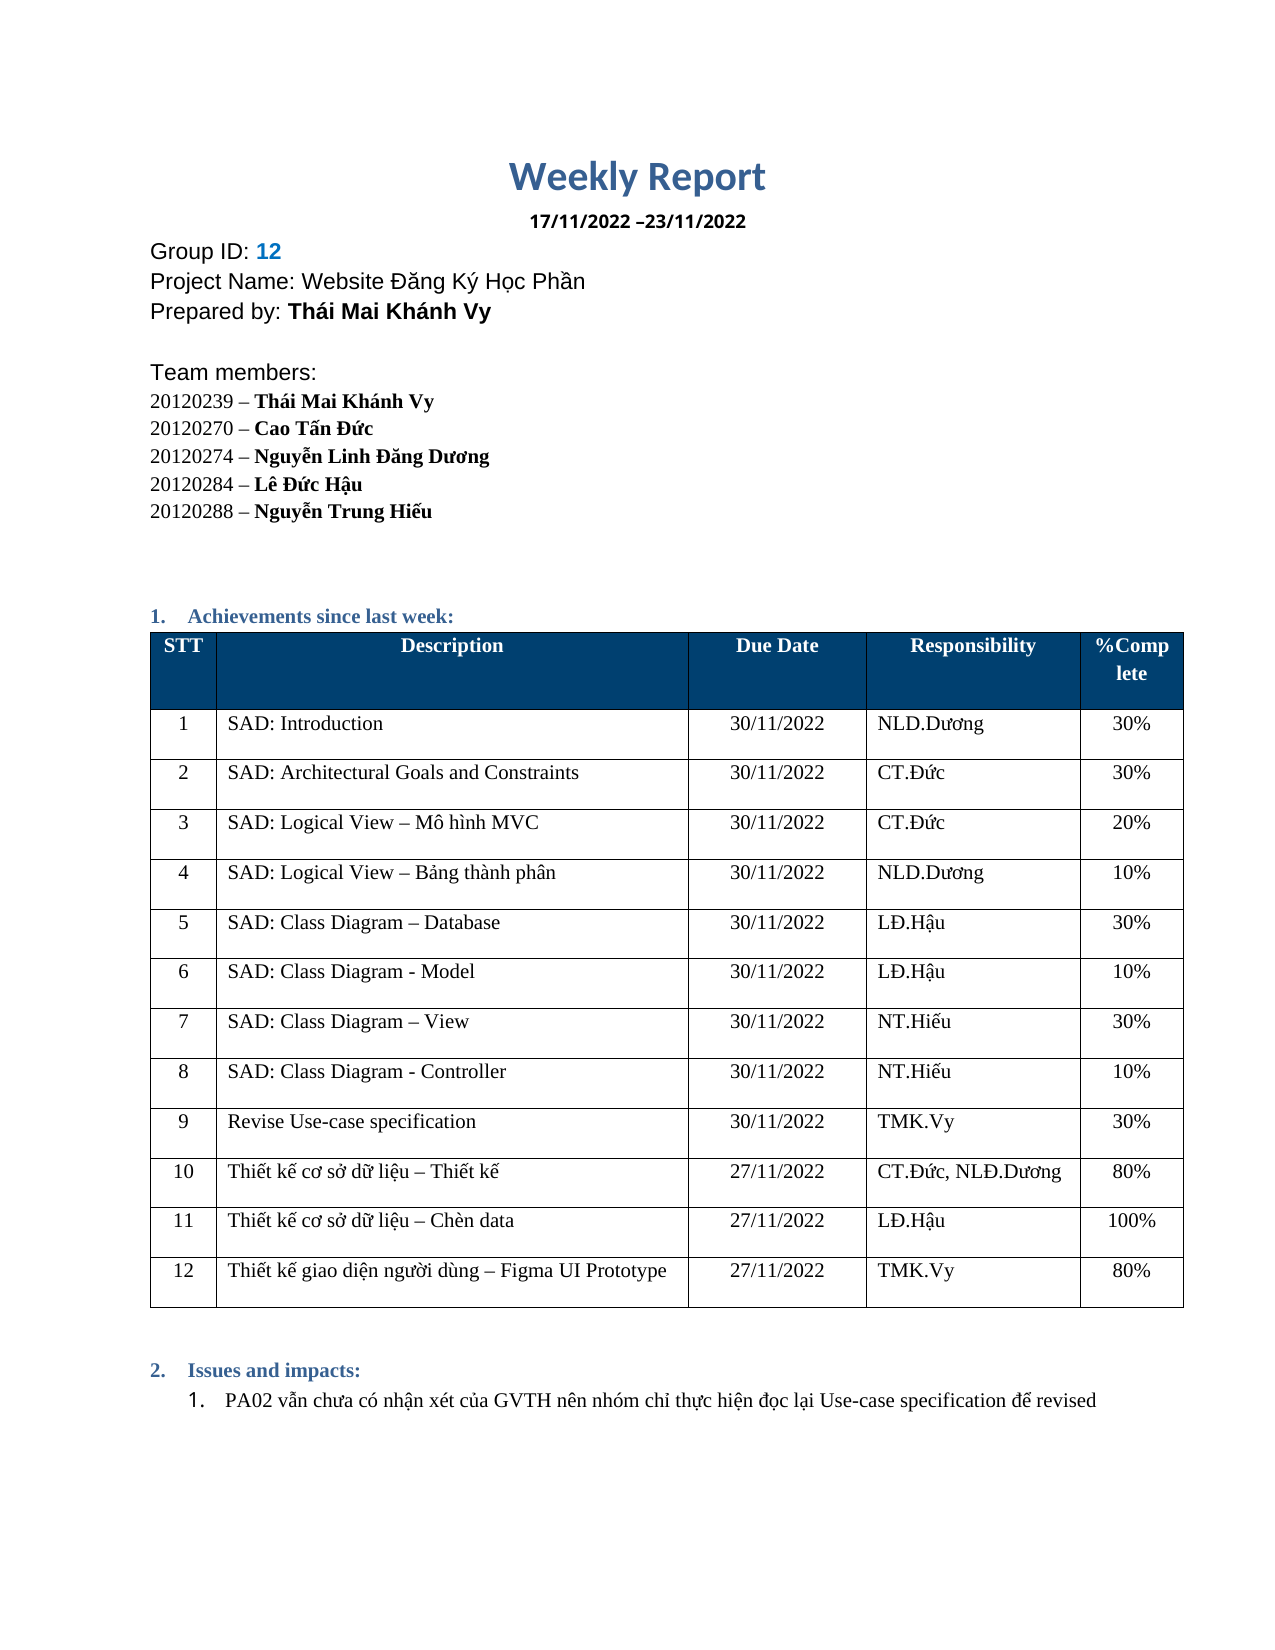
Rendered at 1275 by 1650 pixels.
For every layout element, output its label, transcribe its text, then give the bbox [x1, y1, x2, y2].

table_cell 20% [1081, 810, 1183, 859]
subtitle Achievements since last week: [150, 604, 1125, 628]
table_cell 10% [1081, 959, 1183, 1008]
table_cell CT.Đức [867, 810, 1080, 859]
text 17/11/2022 –23/11/2022 [150, 208, 1125, 234]
table_cell Revise Use-case specification [217, 1109, 688, 1157]
table_cell 30/11/2022 [689, 1109, 866, 1157]
table_cell 27/11/2022 [689, 1159, 866, 1207]
table_cell 30% [1081, 710, 1183, 759]
table_cell 9 [151, 1109, 216, 1157]
text 20120274 – Nguyễn Linh Đăng Dương [150, 444, 1125, 468]
table_cell 30% [1081, 760, 1183, 809]
table_cell 1 [151, 710, 216, 759]
table_cell 27/11/2022 [689, 1208, 866, 1257]
table_cell 3 [151, 810, 216, 859]
table_cell 10 [151, 1159, 216, 1207]
table_cell 30/11/2022 [689, 710, 866, 759]
table_cell SAD: Class Diagram - Controller [217, 1059, 688, 1108]
table_cell Thiết kế cơ sở dữ liệu – Chèn data [217, 1208, 688, 1257]
subtitle Issues and impacts: [150, 1358, 1125, 1382]
text 20120270 – Cao Tấn Đức [150, 416, 1125, 440]
table_cell SAD: Architectural Goals and Constraints [217, 760, 688, 809]
table_cell 2 [151, 760, 216, 809]
table_cell 80% [1081, 1258, 1183, 1307]
text Team members: [150, 358, 1125, 385]
table_cell LĐ.Hậu [867, 1208, 1080, 1257]
table_cell CT.Đức [867, 760, 1080, 809]
table_cell 27/11/2022 [689, 1258, 866, 1307]
table_cell 30% [1081, 1009, 1183, 1058]
table_header Description [217, 633, 688, 709]
table_cell 5 [151, 910, 216, 958]
table_cell 30/11/2022 [689, 1009, 866, 1058]
table_cell 10% [1081, 1059, 1183, 1108]
table_cell 30/11/2022 [689, 760, 866, 809]
table_cell 10% [1081, 860, 1183, 908]
table_cell 30% [1081, 1109, 1183, 1157]
table_cell SAD: Class Diagram – Database [217, 910, 688, 958]
table_cell SAD: Class Diagram - Model [217, 959, 688, 1008]
table_cell SAD: Class Diagram – View [217, 1009, 688, 1058]
table_header STT [151, 633, 216, 709]
table_cell 80% [1081, 1159, 1183, 1207]
table_cell 30/11/2022 [689, 1059, 866, 1108]
table_cell TMK.Vy [867, 1109, 1080, 1157]
table_cell 12 [151, 1258, 216, 1307]
text Weekly Report [150, 150, 1125, 201]
table_cell NT.Hiếu [867, 1009, 1080, 1058]
table_cell 8 [151, 1059, 216, 1108]
table_cell 4 [151, 860, 216, 908]
text 20120284 – Lê Đức Hậu [150, 472, 1125, 496]
table_cell SAD: Introduction [217, 710, 688, 759]
text 20120239 – Thái Mai Khánh Vy [150, 389, 1125, 413]
text Group ID: 12 [150, 238, 1125, 264]
table_cell SAD: Logical View – Mô hình MVC [217, 810, 688, 859]
table_cell SAD: Logical View – Bảng thành phân [217, 860, 688, 908]
table_cell 30/11/2022 [689, 959, 866, 1008]
text Prepared by: Thái Mai Khánh Vy [150, 298, 1125, 324]
table_cell Thiết kế cơ sở dữ liệu – Thiết kế [217, 1159, 688, 1207]
table_header %Complete [1081, 633, 1183, 709]
text 20120288 – Nguyễn Trung Hiếu [150, 499, 1125, 523]
table_cell NT.Hiếu [867, 1059, 1080, 1108]
table_cell 7 [151, 1009, 216, 1058]
table_header Responsibility [867, 633, 1080, 709]
table_cell 100% [1081, 1208, 1183, 1257]
table_cell 11 [151, 1208, 216, 1257]
list PA02 vẫn chưa có nhận xét của GVTH nên nhóm chỉ thực hiện đọc lại Use-case specification để revised [187, 1386, 1125, 1414]
table_cell NLD.Dương [867, 860, 1080, 908]
text Project Name: Website Đăng Ký Học Phần [150, 268, 1125, 294]
table_cell 30/11/2022 [689, 910, 866, 958]
table_cell NLD.Dương [867, 710, 1080, 759]
table_cell 30% [1081, 910, 1183, 958]
table_cell 30/11/2022 [689, 860, 866, 908]
table_cell 30/11/2022 [689, 810, 866, 859]
table_cell LĐ.Hậu [867, 910, 1080, 958]
table_header Due Date [689, 633, 866, 709]
table_cell 6 [151, 959, 216, 1008]
table_cell CT.Đức, NLĐ.Dương [867, 1159, 1080, 1207]
table_cell Thiết kế giao diện người dùng – Figma UI Prototype [217, 1258, 688, 1307]
table_cell LĐ.Hậu [867, 959, 1080, 1008]
table_cell TMK.Vy [867, 1258, 1080, 1307]
